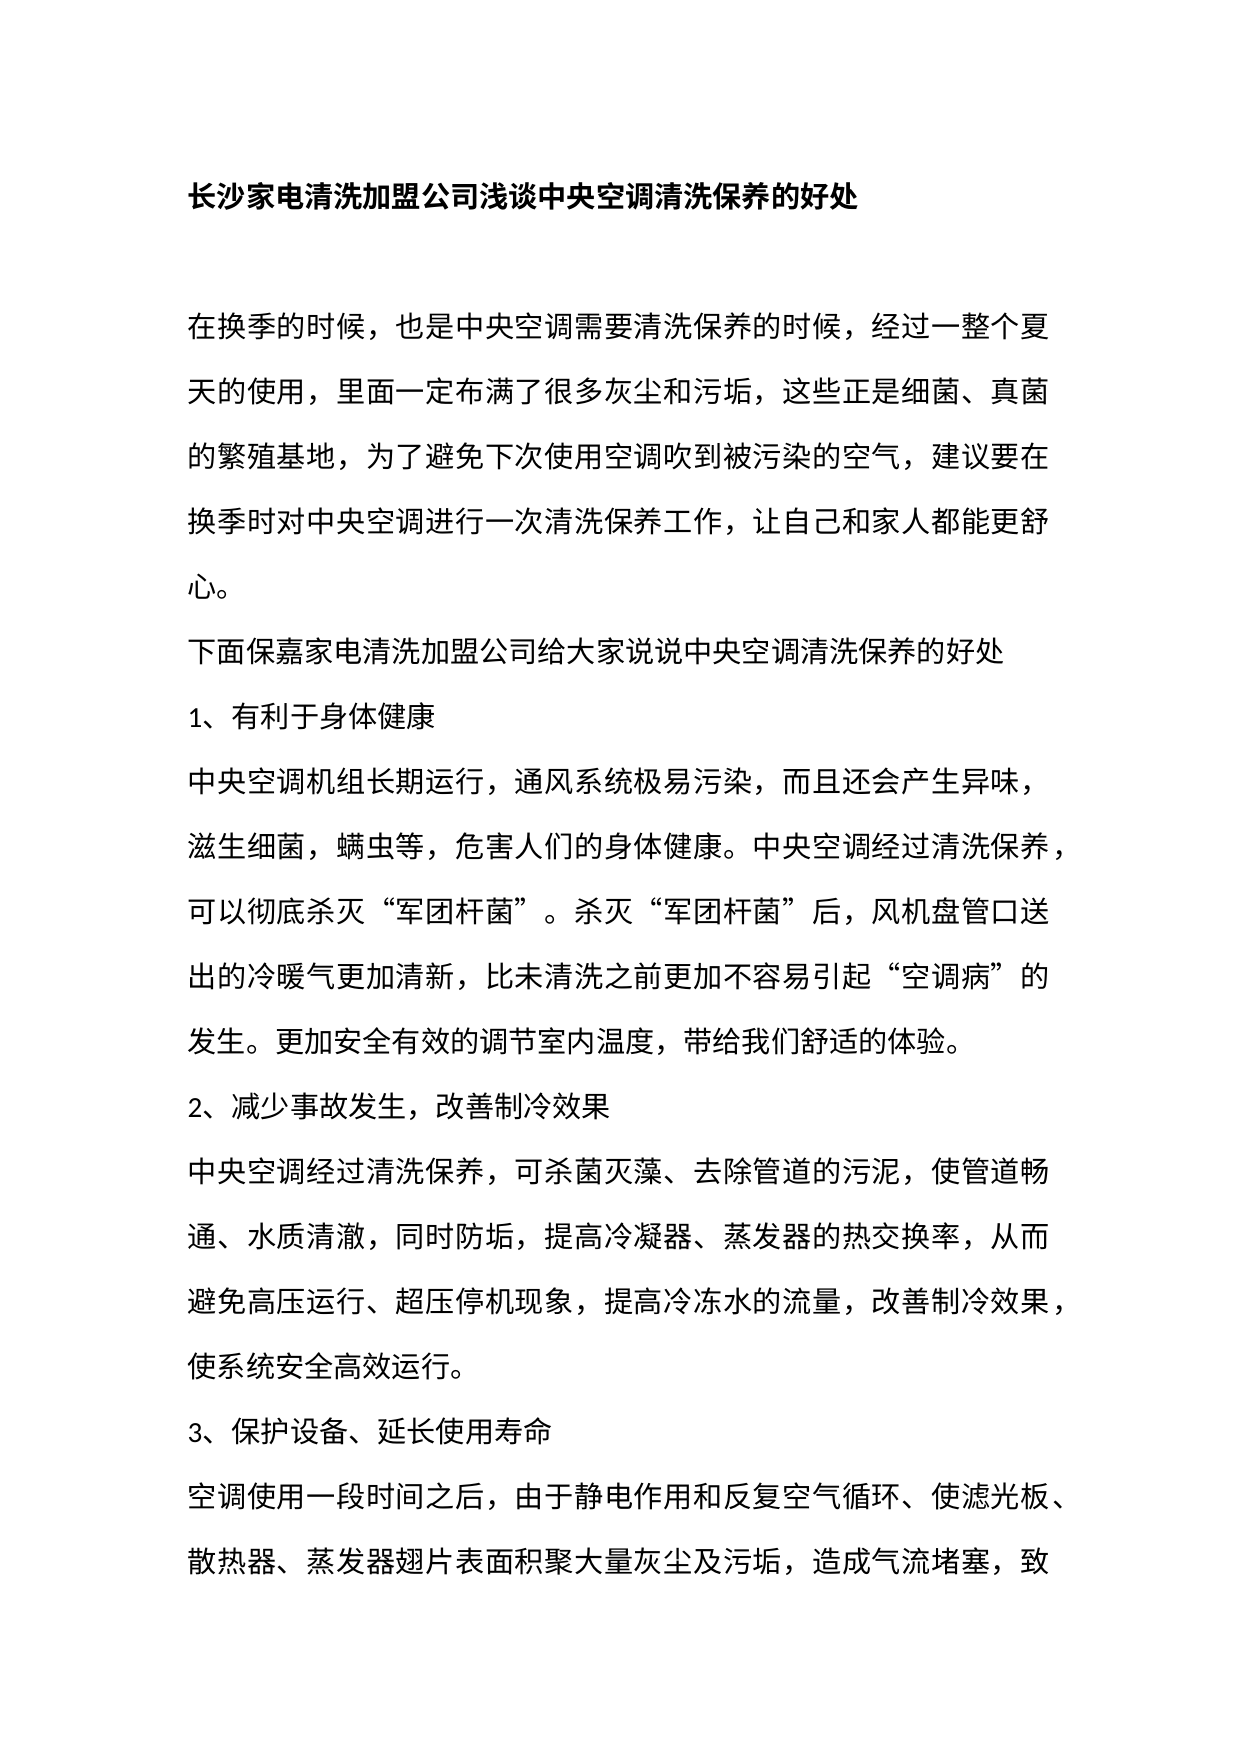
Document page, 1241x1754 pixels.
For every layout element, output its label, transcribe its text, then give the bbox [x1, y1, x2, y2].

text 在换季的时候，也是中央空调需要清洗保养的时候，经过一整个夏天的使用，里面一定布满了很多灰尘和污垢，这些正是细菌、真菌的繁殖基地，为了避免下次使用空调吹到被污染的空气，建议要在换季时对中央空调进行一次清洗保养工作，让自己和家人都能更舒心。 [187, 292, 1053, 617]
text 下面保嘉家电清洗加盟公司给大家说说中央空调清洗保养的好处 [187, 617, 1053, 682]
text 3、保护设备、延长使用寿命 [187, 1397, 1053, 1462]
text 长沙家电清洗加盟公司浅谈中央空调清洗保养的好处 [187, 162, 1053, 227]
text 2、减少事故发生，改善制冷效果 [187, 1072, 1053, 1137]
text 1、有利于身体健康 [187, 682, 1053, 747]
text 中央空调机组长期运行，通风系统极易污染，而且还会产生异味，滋生细菌，螨虫等，危害人们的身体健康。中央空调经过清洗保养，可以彻底杀灭“军团杆菌”。杀灭“军团杆菌”后，风机盘管口送出的冷暖气更加清新，比未清洗之前更加不容易引起“空调病”的发生。更加安全有效的调节室内温度，带给我们舒适的体验。 [187, 747, 1053, 1072]
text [187, 1462, 1053, 1592]
text 中央空调经过清洗保养，可杀菌灭藻、去除管道的污泥，使管道畅通、水质清澈，同时防垢，提高冷凝器、蒸发器的热交换率，从而避免高压运行、超压停机现象，提高冷冻水的流量，改善制冷效果，使系统安全高效运行。 [187, 1137, 1053, 1397]
